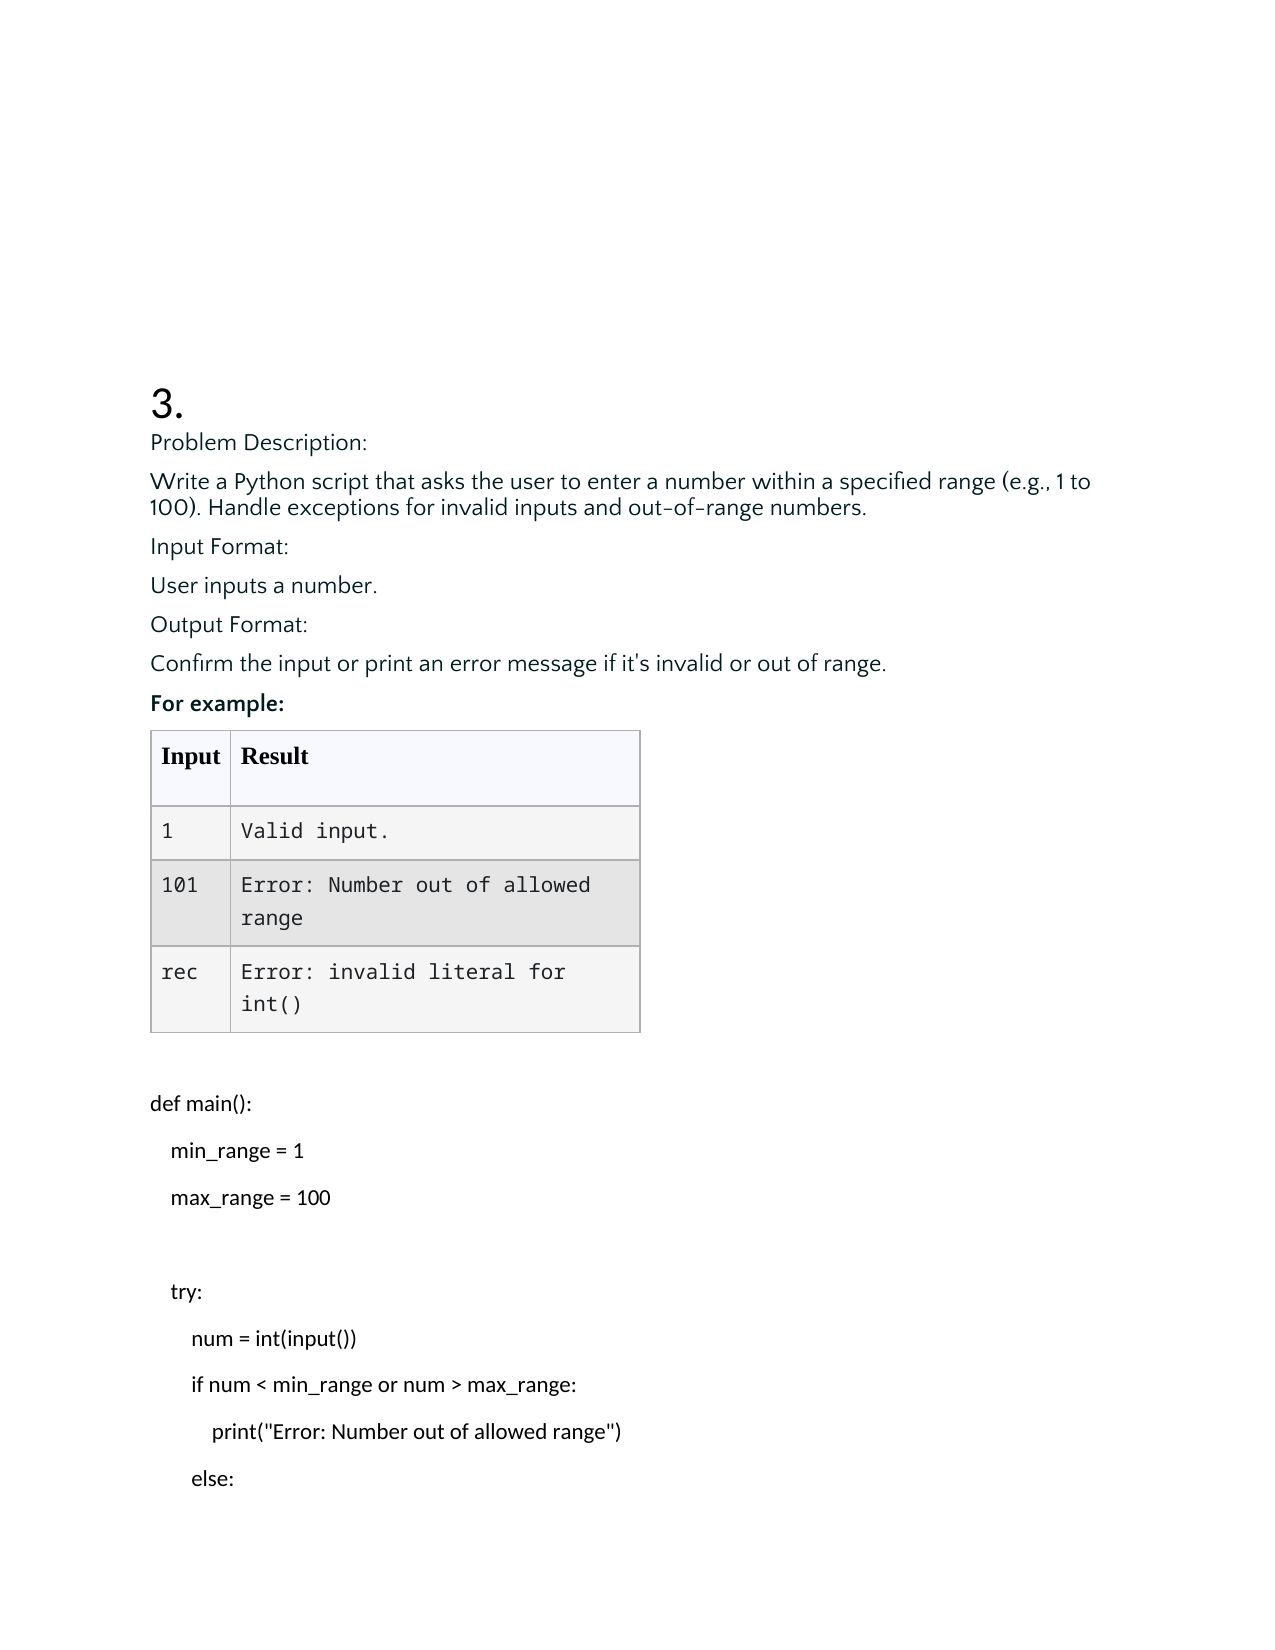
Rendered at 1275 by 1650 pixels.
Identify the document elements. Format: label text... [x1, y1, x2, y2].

table_cell 1 [152, 807, 230, 859]
table_header Result [231, 731, 639, 805]
text Problem Description: [150, 430, 1125, 456]
table_cell Error: invalid literal for int() [231, 947, 639, 1032]
table_cell Error: Number out of allowed range [231, 861, 639, 945]
table_cell rec [152, 947, 230, 1032]
text User inputs a number. [150, 573, 1125, 600]
text if num < min_range or num > max_range: [150, 1371, 1125, 1398]
text min_range = 1 [150, 1136, 1125, 1164]
text def main(): [150, 1089, 1125, 1117]
text try: [150, 1277, 1125, 1305]
text Output Format: [150, 612, 1125, 639]
table_cell 101 [152, 861, 230, 945]
text else: [150, 1464, 1125, 1492]
text Confirm the input or print an error message if it's invalid or out of range. [150, 652, 1125, 678]
text print("Error: Number out of allowed range") [150, 1417, 1125, 1445]
text max_range = 100 [150, 1183, 1125, 1211]
text Write a Python script that asks the user to enter a number within a specified range (e.g., 1 to 100). Handle exceptions for invalid inputs and out-of-range numbers. [150, 469, 1125, 522]
text Input Format: [150, 534, 1125, 561]
text 3. [150, 374, 1125, 430]
table_header Input [152, 731, 230, 805]
table_cell Valid input. [231, 807, 639, 859]
text num = int(input()) [150, 1324, 1125, 1352]
text For example: [150, 691, 1125, 717]
